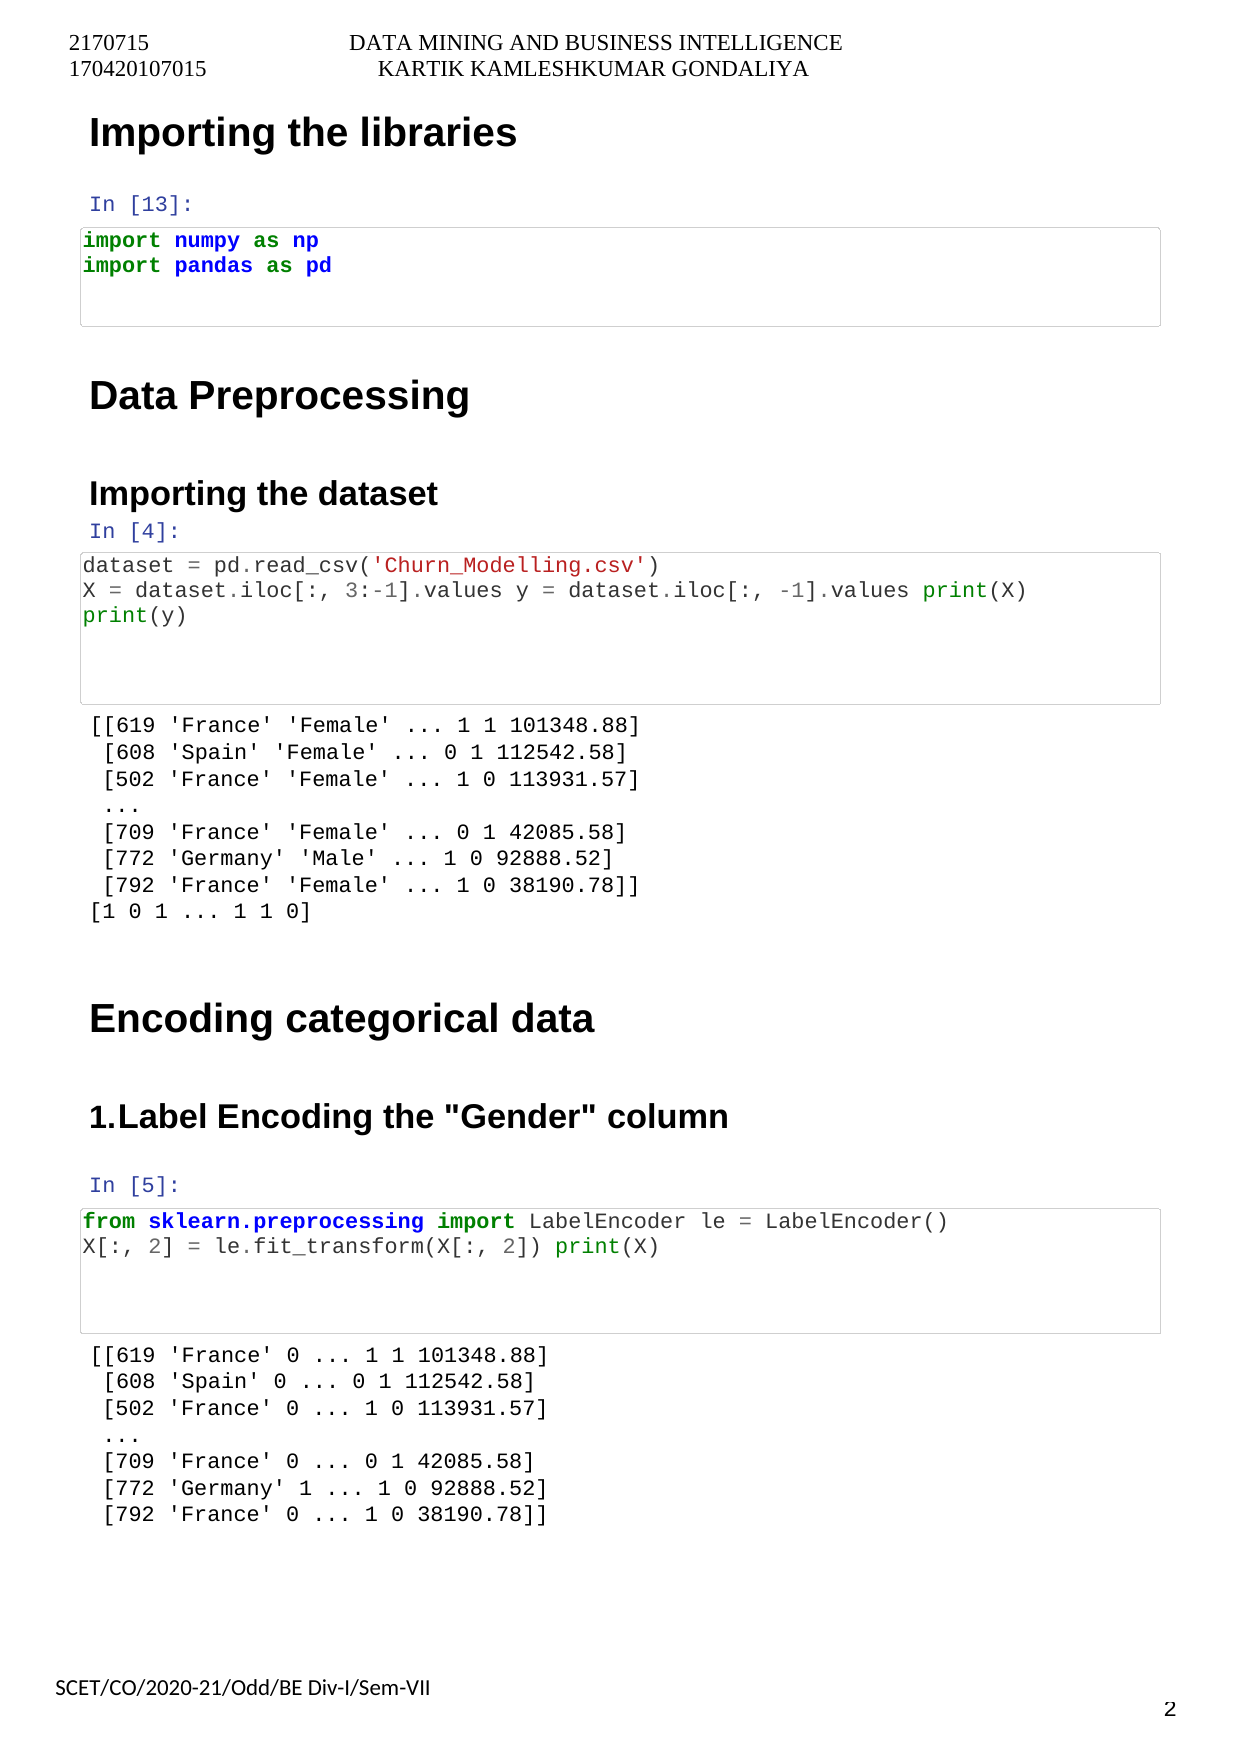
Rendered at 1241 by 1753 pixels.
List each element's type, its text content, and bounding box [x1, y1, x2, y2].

text [792 'France' 'Female' ... 1 0 38190.78]] [102, 874, 1173, 899]
text [792 'France' 0 ... 1 0 38190.78]] [102, 1503, 1173, 1528]
text Importing the libraries [89, 108, 1173, 154]
text [608 'Spain' 0 ... 0 1 112542.58] [87, 1371, 551, 1395]
text ... [102, 794, 1173, 819]
text [[619 'France' 'Female' ... 1 1 101348.88] [87, 554, 643, 739]
subtitle Label Encoding the "Gender" column [89, 1096, 1173, 1136]
text In [4]: [89, 520, 1173, 544]
text [608 'Spain' 'Female' ... 0 1 112542.58] [87, 741, 643, 766]
text [709 'France' 0 ... 0 1 42085.58] [102, 1450, 1173, 1475]
text [1 0 1 ... 1 1 0] [89, 901, 1173, 925]
text ... [102, 1424, 1173, 1448]
subtitle Encoding categorical data [89, 995, 1173, 1042]
text In [13]: [89, 193, 1173, 218]
text [502 'France' 0 ... 1 0 113931.57] [102, 1397, 1173, 1422]
text [772 'Germany' 1 ... 1 0 92888.52] [102, 1477, 1173, 1502]
subtitle Data Preprocessing [89, 371, 1173, 418]
text In [5]: [89, 1174, 1173, 1199]
subtitle Importing the dataset [89, 473, 1173, 512]
text [502 'France' 'Female' ... 1 0 113931.57] [102, 768, 1173, 792]
text [[619 'France' 0 ... 1 1 101348.88] [87, 1209, 551, 1369]
text [772 'Germany' 'Male' ... 1 0 92888.52] [102, 847, 1173, 872]
text [709 'France' 'Female' ... 0 1 42085.58] [102, 821, 1173, 846]
